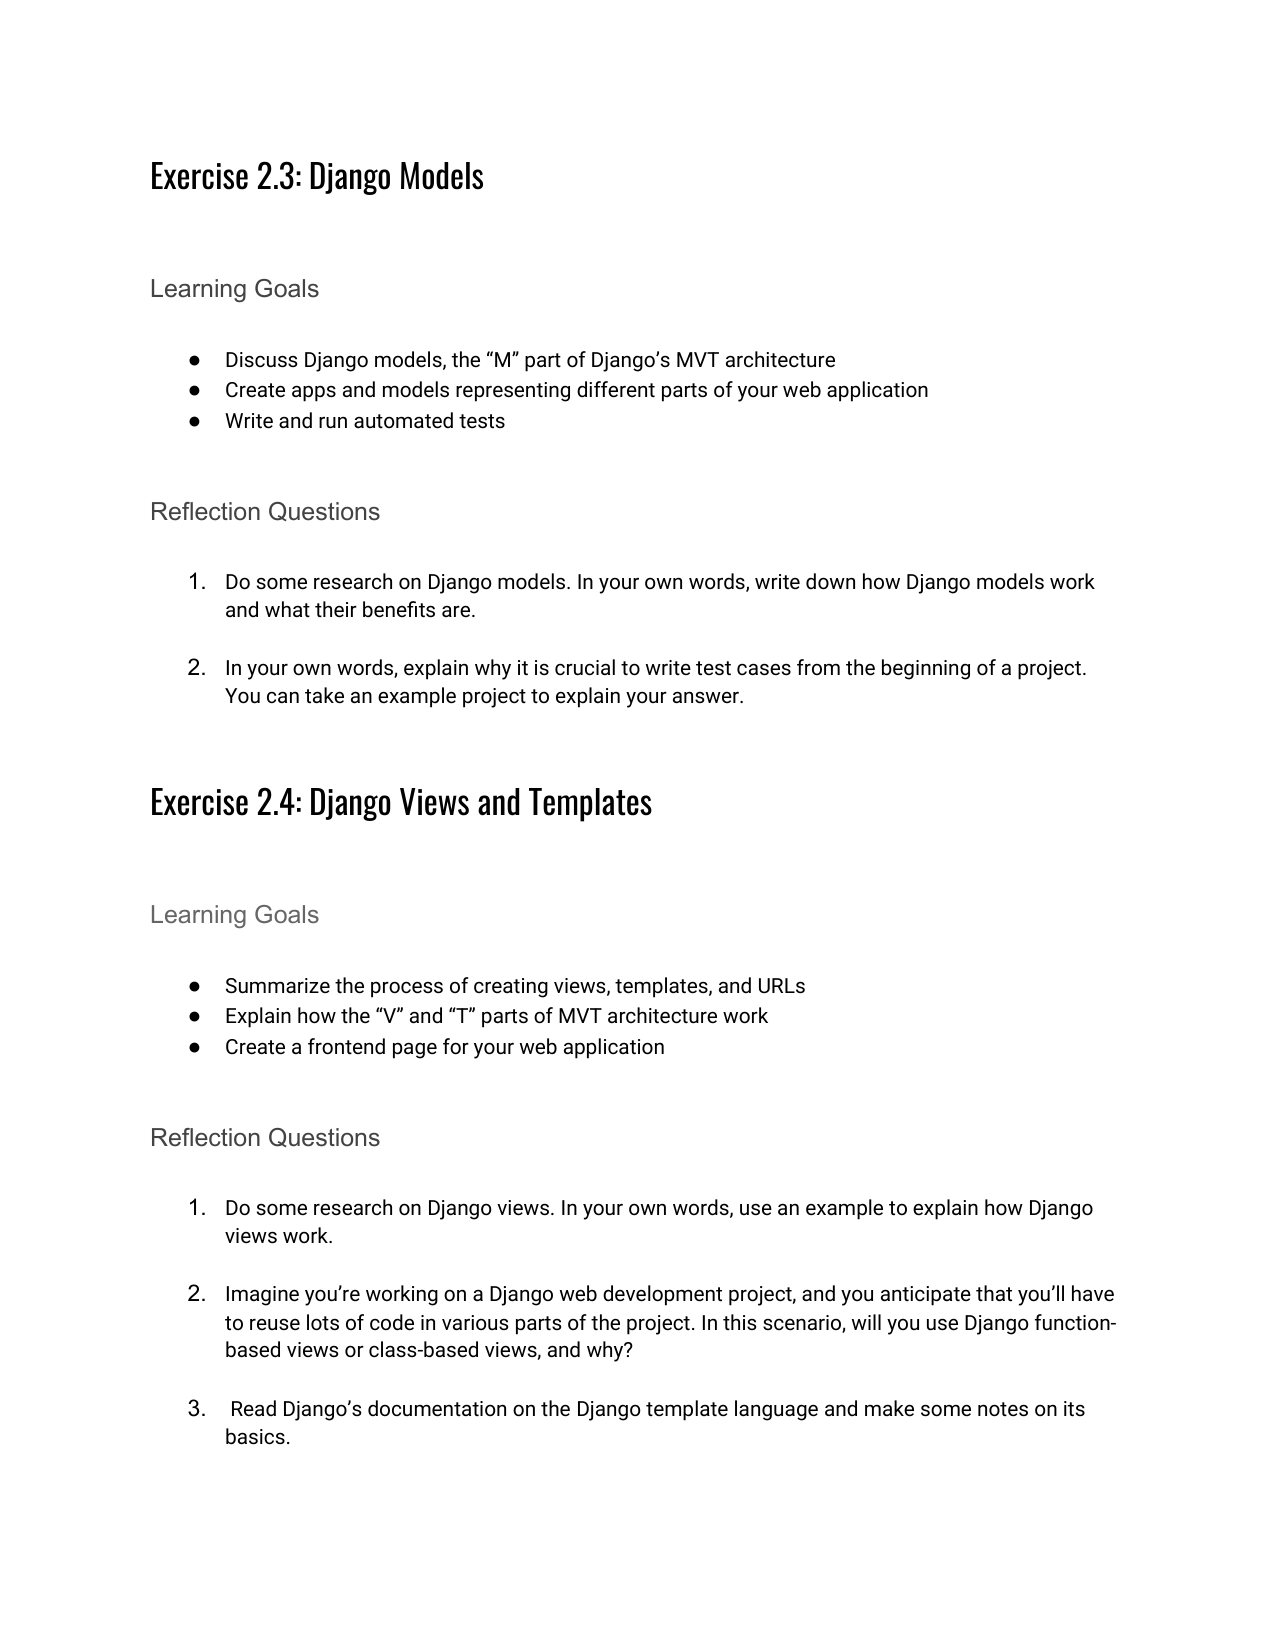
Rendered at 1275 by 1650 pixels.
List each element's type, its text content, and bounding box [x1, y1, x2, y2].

subtitle Reflection Questions [150, 497, 1125, 525]
list Do some research on Django models. In your own words, write down how Django models work and what their benefits are. [187, 568, 1125, 623]
list Discuss Django models, the “M” part of Django’s MVT architecture [187, 346, 1125, 372]
list Do some research on Django views. In your own words, use an example to explain how Django views work. [187, 1194, 1125, 1249]
list Read Django’s documentation on the Django template language and make some notes on its basics. [187, 1394, 1125, 1449]
subtitle Exercise 2.3: Django Models [150, 150, 1125, 199]
subtitle Exercise 2.4: Django Views and Templates [150, 776, 1125, 825]
subtitle Learning Goals [150, 274, 1125, 303]
subtitle Learning Goals [150, 901, 1125, 929]
list Create apps and models representing different parts of your web application [187, 376, 1125, 403]
list Summarize the process of creating views, templates, and URLs [187, 972, 1125, 998]
subtitle Reflection Questions [150, 1123, 1125, 1151]
list Create a frontend page for your web application [187, 1033, 1125, 1059]
list Imagine you’re working on a Django web development project, and you anticipate that you’ll have to reuse lots of code in various parts of the project. In this scenario, will you use Django function-based views or class-based views, and why? [187, 1280, 1125, 1363]
list Explain how the “V” and “T” parts of MVT architecture work [187, 1002, 1125, 1029]
list In your own words, explain why it is crucial to write test cases from the beginning of a project. You can take an example project to explain your answer. [187, 654, 1125, 709]
list Write and run automated tests [187, 407, 1125, 433]
